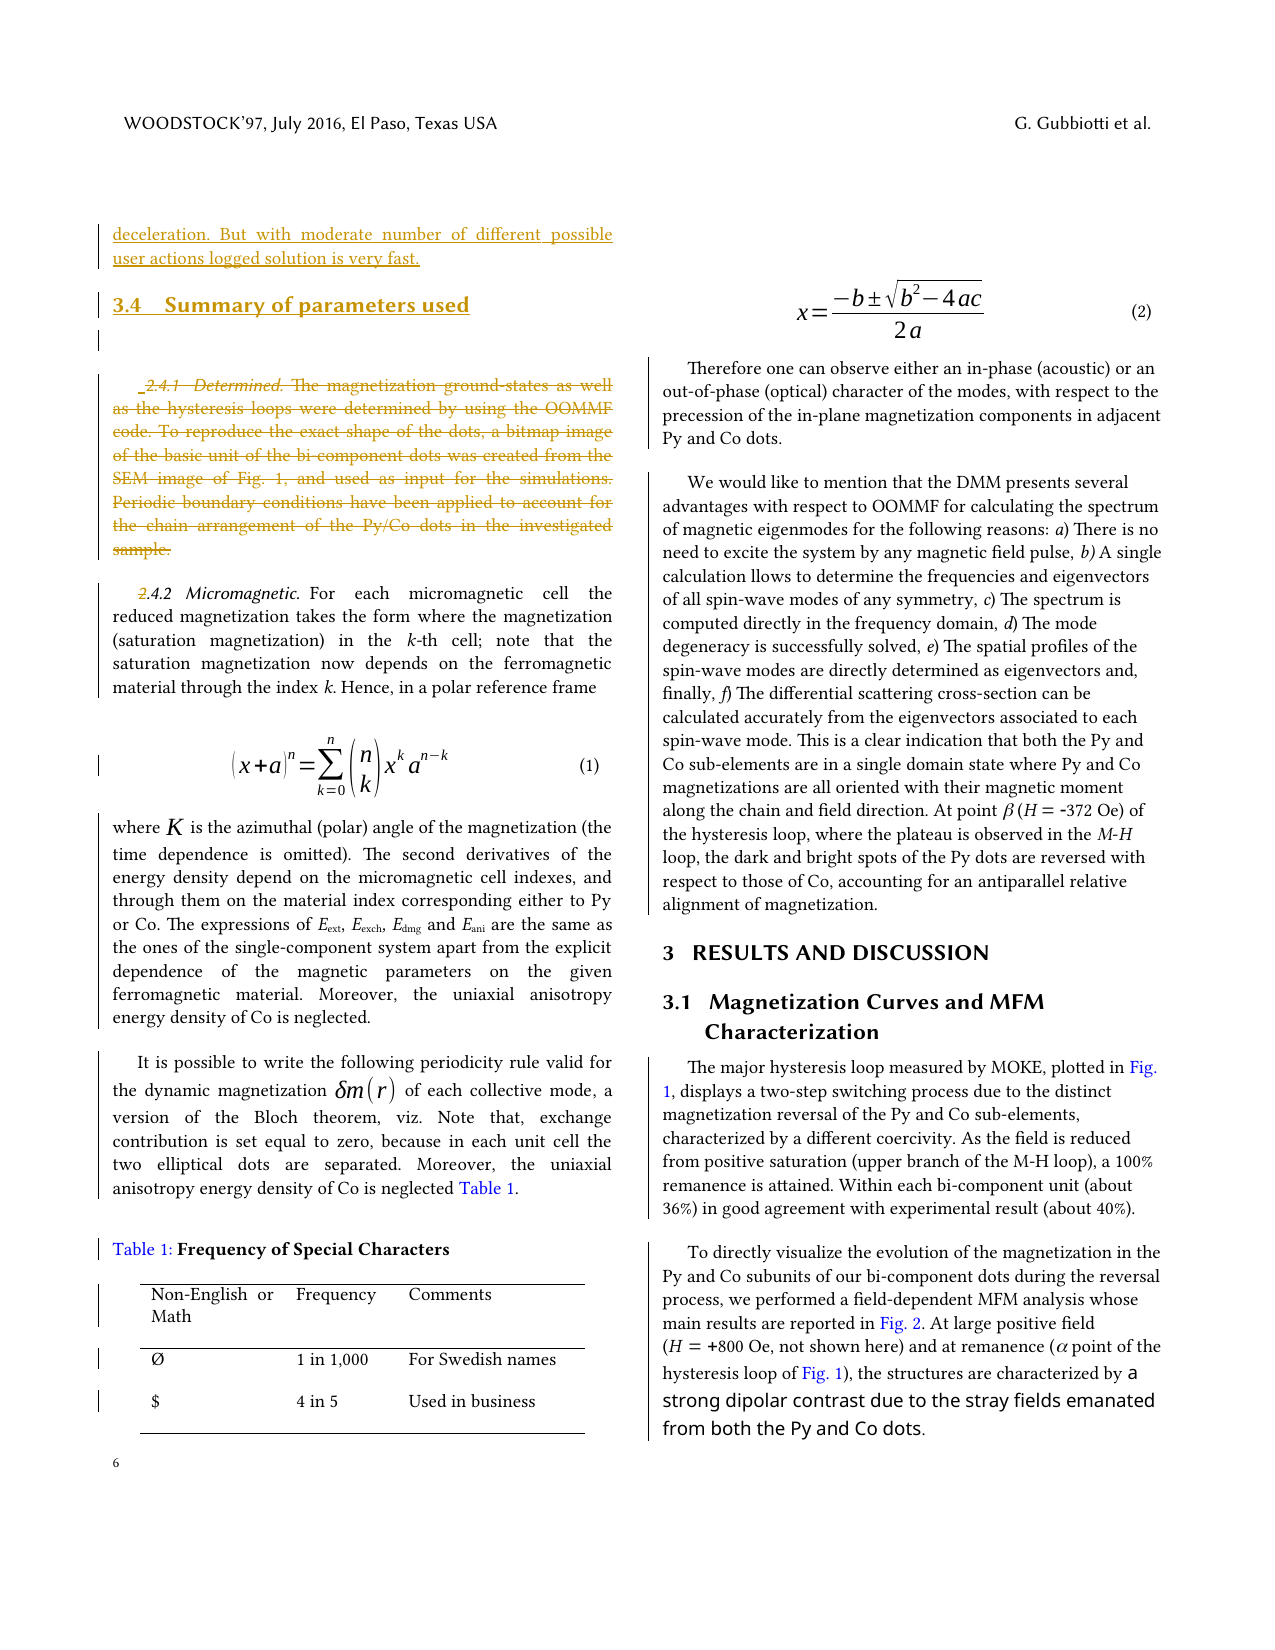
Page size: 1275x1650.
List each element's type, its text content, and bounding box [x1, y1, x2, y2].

text Table 1: Frequency of Special Characters [112, 1238, 612, 1259]
table_cell 1 in 1,000 [285, 1349, 397, 1390]
table_cell 4 in 5 [285, 1390, 397, 1432]
text .4.2 Micromagnetic. For each micromagnetic cell the reduced magnetization takes the form where the magnetization (saturation magnetization) in the k-th cell; note that the saturation magnetization now depends on the ferromagnetic material through the index k. Hence, in a polar reference frame [112, 583, 612, 698]
table_cell Used in business [398, 1390, 585, 1432]
table_header Frequency [285, 1285, 397, 1348]
text It is possible to write the following periodicity rule valid for the dynamic magnetization of each collective mode, a version of the Bloch theorem, viz. Note that, exchange contribution is set equal to zero, because in each unit cell the two elliptical dots are separated. Moreover, the uniaxial anisotropy energy density of Co is neglected Table 1. [112, 1051, 612, 1199]
table_header (1) [568, 721, 612, 813]
text 3 RESULTS AND DISCUSSION [662, 940, 1162, 966]
table_cell $ [140, 1390, 285, 1432]
text To directly visualize the evolution of the magnetization in the Py and Co subunits of our bi-component dots during the reversal process, we performed a field-dependent MFM analysis whose main results are reported in Fig. 2. At large positive field (H 800 Oe, not shown here) and at remanence ( point of the hysteresis loop of Fig. 1), the structures are characterized by a strong dipolar contrast due to the stray fields emanated from both the Py and Co dots. [662, 1242, 1162, 1441]
text where is the azimuthal (polar) angle of the magnetization (the time dependence is omitted). The second derivatives of the energy density depend on the micromagnetic cell indexes, and through them on the material index corresponding either to Py or Co. The expressions of Eext, Eexch, Edmg and Eani are the same as the ones of the single-component system apart from the explicit dependence of the magnetic parameters on the given ferromagnetic material. Moreover, the uniaxial anisotropy energy density of Co is neglected. [112, 813, 612, 1028]
table_header [113, 721, 568, 813]
table_cell For Swedish names [398, 1349, 585, 1390]
text Therefore one can observe either an in-phase (acoustic) or an out-of-phase (optical) character of the modes, with respect to the precession of the in-plane magnetization components in adjacent Py and Co dots. [662, 357, 1162, 449]
table_header Comments [398, 1285, 585, 1348]
text We would like to mention that the DMM presents several advantages with respect to OOMMF for calculating the spectrum of magnetic eigenmodes for the following reasons: a) There is no need to excite the system by any magnetic field pulse, b) A single calculation llows to determine the frequencies and eigenvectors of all spin-wave modes of any symmetry, c) The spectrum is computed directly in the frequency domain, d) The mode degeneracy is successfully solved, e) The spatial profiles of the spin-wave modes are directly determined as eigenvectors and, finally, f) The differential scattering cross-section can be calculated accurately from the eigenvectors associated to each spin-wave mode. This is a clear indication that both the Py and Co sub-elements are in a single domain state where Py and Co magnetizations are all oriented with their magnetic moment along the chain and field direction. At point  (H 372 Oe) of the hysteresis loop, where the plateau is observed in the M-H loop, the dark and bright spots of the Py dots are reversed with respect to those of Co, accounting for an antiparallel relative alignment of magnetization. [662, 472, 1162, 915]
table_cell Ø [140, 1349, 285, 1390]
table_header [663, 268, 1118, 357]
text 3.1 Magnetization Curves and MFM Characterization [662, 989, 1162, 1045]
table_header Non-English or Math [140, 1285, 285, 1348]
table_header (2) [1118, 268, 1162, 357]
text The major hysteresis loop measured by MOKE, plotted in Fig. 1, displays a two-step switching process due to the distinct magnetization reversal of the Py and Co sub-elements, characterized by a different coercivity. As the field is reduced from positive saturation (upper branch of the M-H loop), a 100% remanence is attained. Within each bi-component unit (about 36%) in good agreement with experimental result (about 40%). [662, 1057, 1162, 1219]
